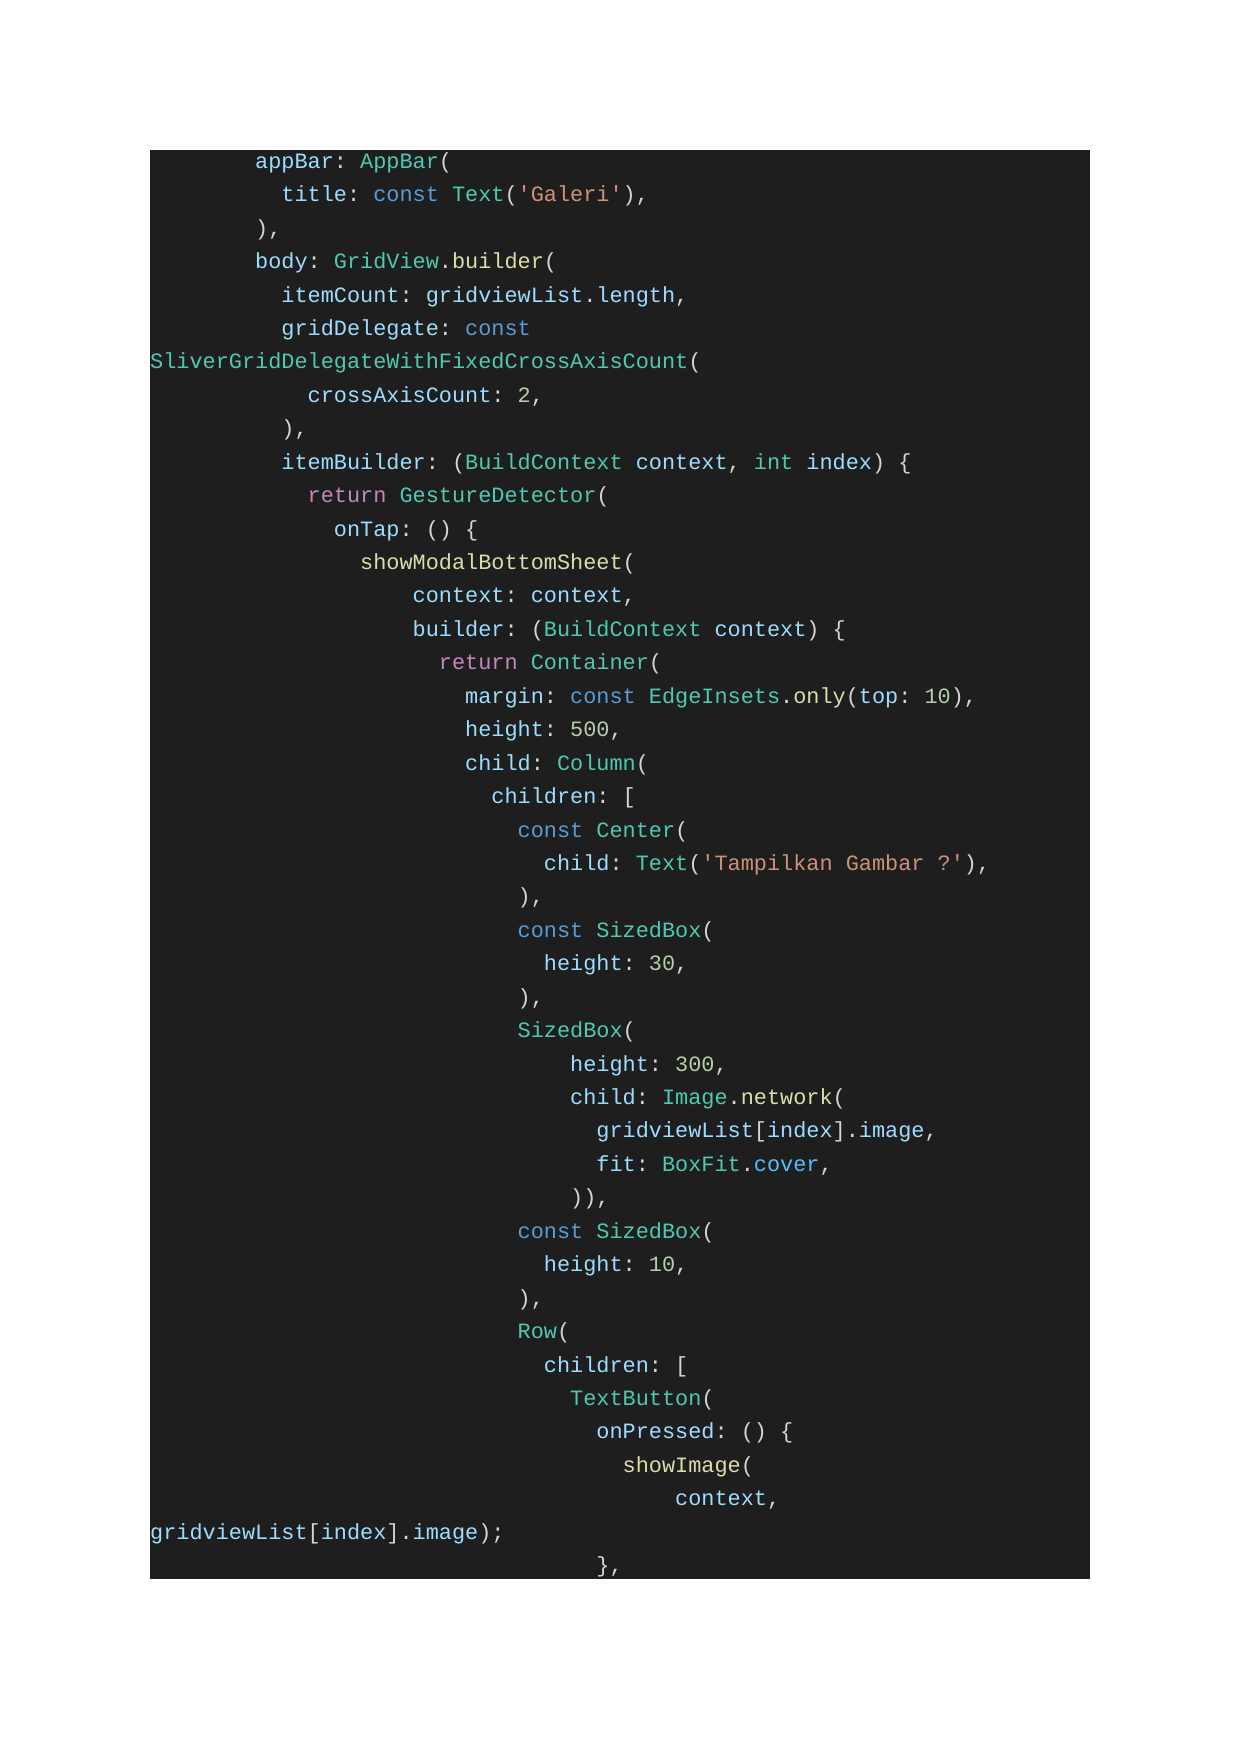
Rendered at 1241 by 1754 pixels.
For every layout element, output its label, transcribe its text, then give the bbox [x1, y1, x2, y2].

text fit: BoxFit.cover, [150, 1153, 1090, 1178]
text ), [150, 986, 1090, 1011]
text onTap: () { [150, 518, 1090, 543]
text gridDelegate: const SliverGridDelegateWithFixedCrossAxisCount( [150, 317, 1090, 375]
text Row( [150, 1320, 1090, 1345]
text return Container( [150, 652, 1090, 676]
text showModalBottomSheet( [150, 551, 1090, 576]
text crossAxisCount: 2, [150, 384, 1090, 409]
text margin: const EdgeInsets.only(top: 10), [150, 685, 1090, 710]
text }, [150, 1554, 1090, 1579]
text SizedBox( [150, 1019, 1090, 1044]
text children: [ [150, 1354, 1090, 1378]
text gridviewList[index].image, [150, 1120, 1090, 1144]
text children: [ [150, 785, 1090, 810]
text itemCount: gridviewList.length, [150, 284, 1090, 308]
text return GestureDetector( [150, 484, 1090, 509]
text builder: (BuildContext context) { [150, 618, 1090, 643]
text ), [150, 1287, 1090, 1312]
text const Center( [150, 819, 1090, 843]
text child: Column( [150, 752, 1090, 777]
text child: Image.network( [150, 1086, 1090, 1111]
text height: 10, [150, 1253, 1090, 1278]
text context: context, [150, 585, 1090, 609]
text ), [150, 417, 1090, 442]
text )), [150, 1187, 1090, 1211]
text height: 30, [150, 952, 1090, 977]
text TextButton( [150, 1387, 1090, 1412]
text title: const Text('Galeri'), [150, 183, 1090, 208]
text height: 300, [150, 1053, 1090, 1078]
text const SizedBox( [150, 1220, 1090, 1245]
text ), [150, 217, 1090, 242]
text body: GridView.builder( [150, 250, 1090, 275]
text height: 500, [150, 718, 1090, 743]
text context, gridviewList[index].image); [150, 1487, 1090, 1546]
text showImage( [150, 1454, 1090, 1479]
text ), [150, 886, 1090, 910]
text onPressed: () { [150, 1421, 1090, 1445]
text child: Text('Tampilkan Gambar ?'), [150, 852, 1090, 877]
text itemBuilder: (BuildContext context, int index) { [150, 451, 1090, 476]
text const SizedBox( [150, 919, 1090, 944]
text appBar: AppBar( [150, 150, 1090, 175]
